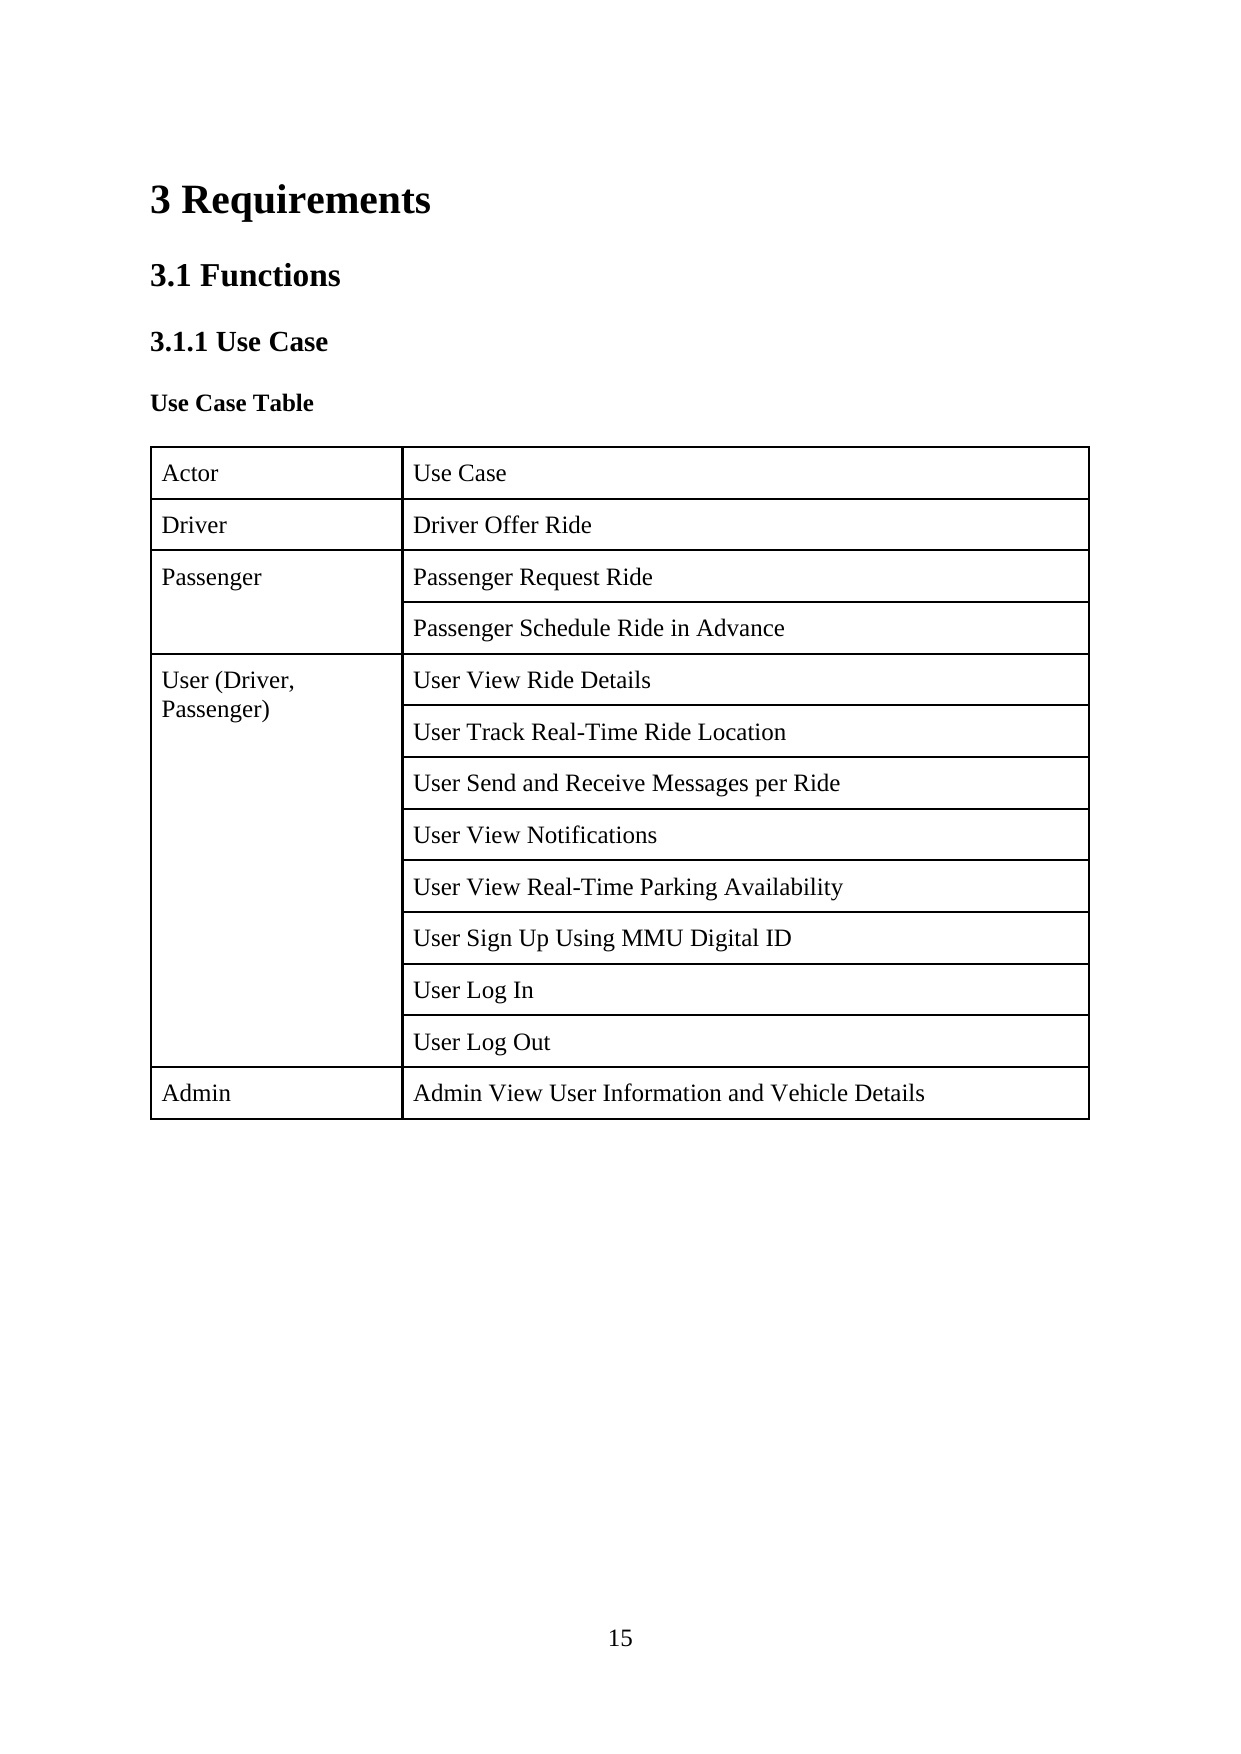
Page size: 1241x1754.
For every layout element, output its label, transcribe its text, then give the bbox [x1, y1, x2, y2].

table_cell User View Real-Time Parking Availability [404, 861, 1088, 911]
table_cell User View Ride Details [404, 655, 1088, 704]
table_cell User View Notifications [404, 810, 1088, 859]
table_cell User Log Out [404, 1016, 1088, 1066]
table_cell User Track Real-Time Ride Location [404, 706, 1088, 756]
table_header Actor [152, 448, 401, 497]
table_cell Passenger Schedule Ride in Advance [404, 603, 1088, 652]
table_cell User (Driver, Passenger) [152, 655, 401, 1066]
table_header Use Case [404, 448, 1088, 497]
subtitle Use Case Table [150, 388, 1090, 416]
table_cell User Sign Up Using MMU Digital ID [404, 913, 1088, 962]
table_cell Driver [152, 500, 401, 549]
table_cell User Log In [404, 965, 1088, 1014]
table_cell Passenger [152, 551, 401, 652]
subtitle 3.1 Functions [150, 255, 1090, 293]
table_cell Passenger Request Ride [404, 551, 1088, 601]
table_cell Admin View User Information and Vehicle Details [404, 1068, 1088, 1117]
table_cell User Send and Receive Messages per Ride [404, 758, 1088, 807]
subtitle 3 Requirements [150, 175, 1090, 223]
table_cell Driver Offer Ride [404, 500, 1088, 549]
table_cell Admin [152, 1068, 401, 1117]
subtitle 3.1.1 Use Case [150, 324, 1090, 358]
